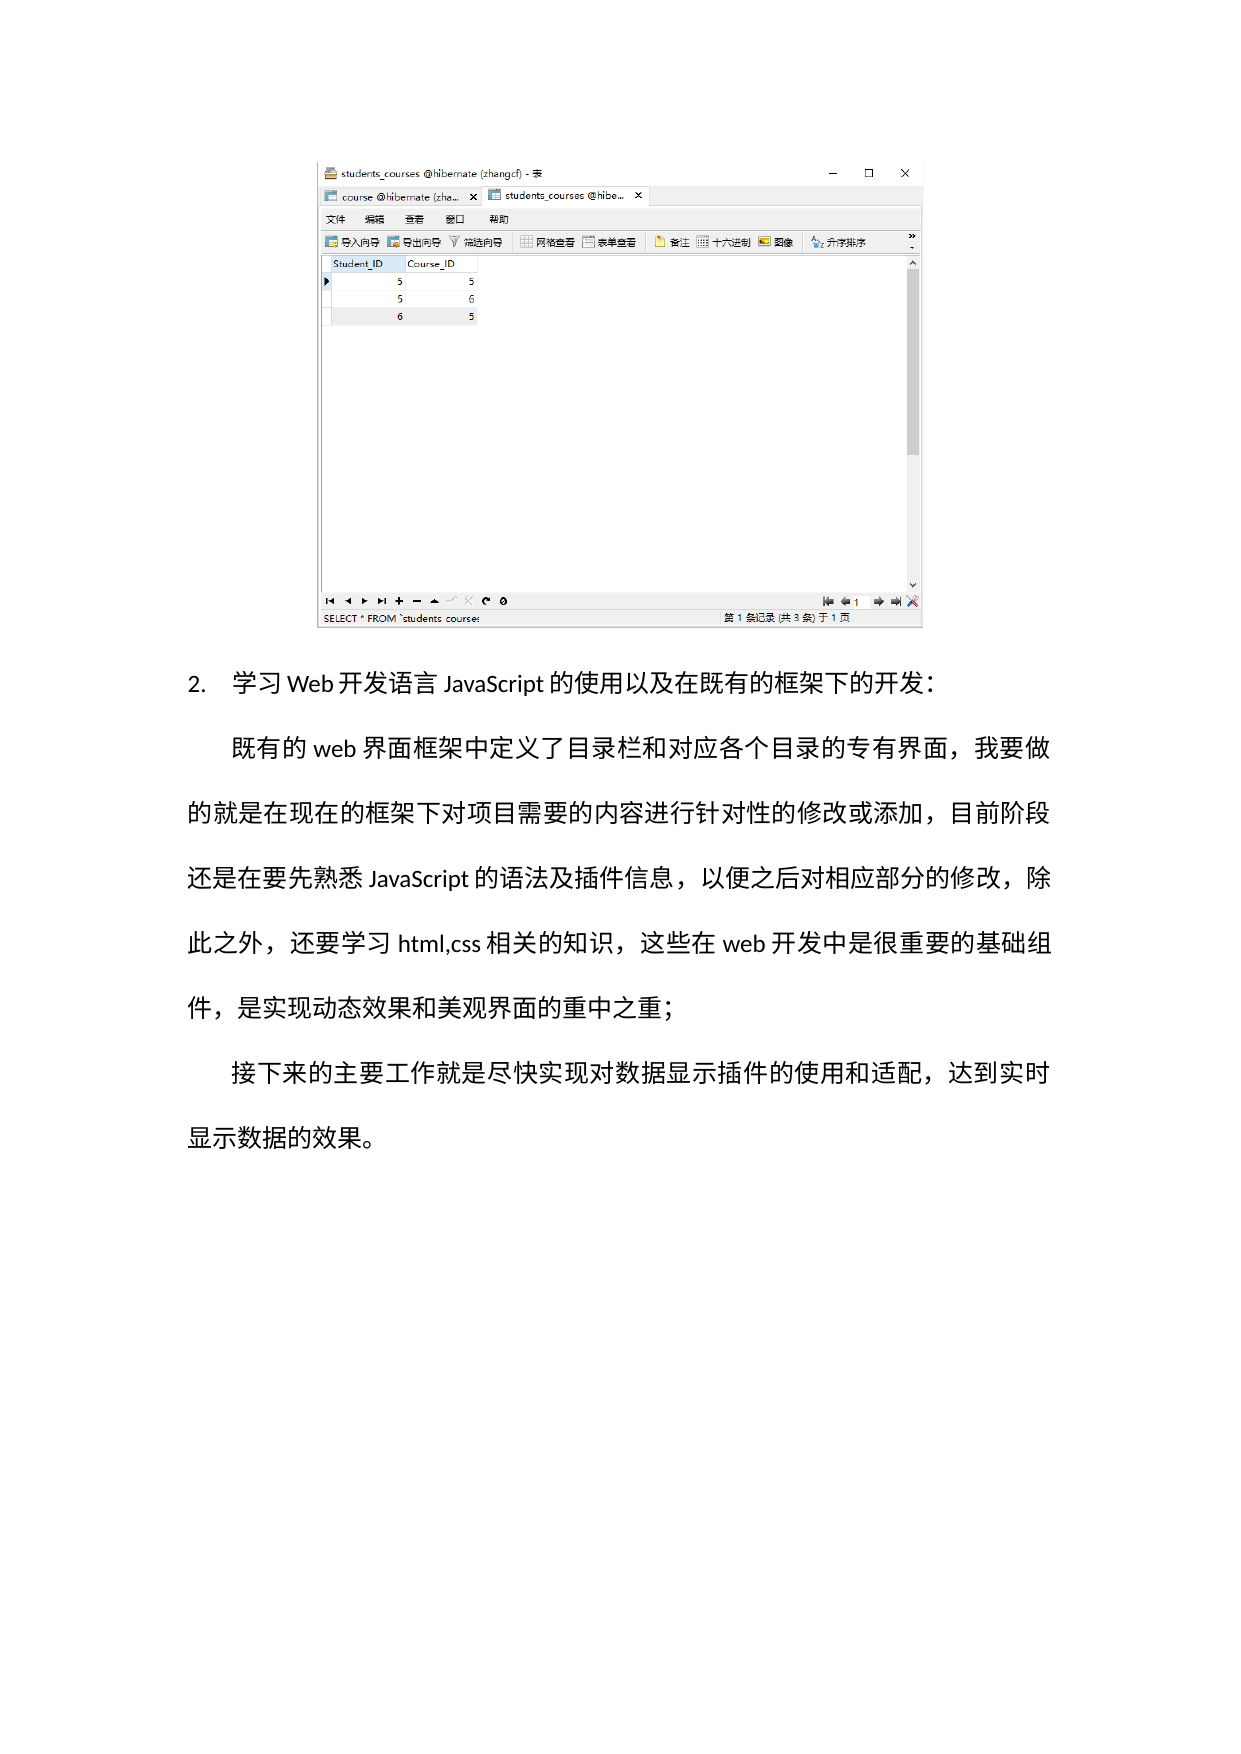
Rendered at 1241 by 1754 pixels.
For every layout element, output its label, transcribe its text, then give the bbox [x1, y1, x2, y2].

text 既有的web界面框架中定义了目录栏和对应各个目录的专有界面，我要做的就是在现在的框架下对项目需要的内容进行针对性的修改或添加，目前阶段还是在要先熟悉JavaScript的语法及插件信息，以便之后对相应部分的修改，除此之外，还要学习html,css相关的知识，这些在web开发中是很重要的基础组件，是实现动态效果和美观界面的重中之重； [187, 714, 1053, 1039]
text 接下来的主要工作就是尽快实现对数据显示插件的使用和适配，达到实时显示数据的效果。 [187, 1039, 1053, 1169]
list 学习Web开发语言JavaScript的使用以及在既有的框架下的开发： [187, 649, 1053, 714]
picture [317, 162, 924, 628]
